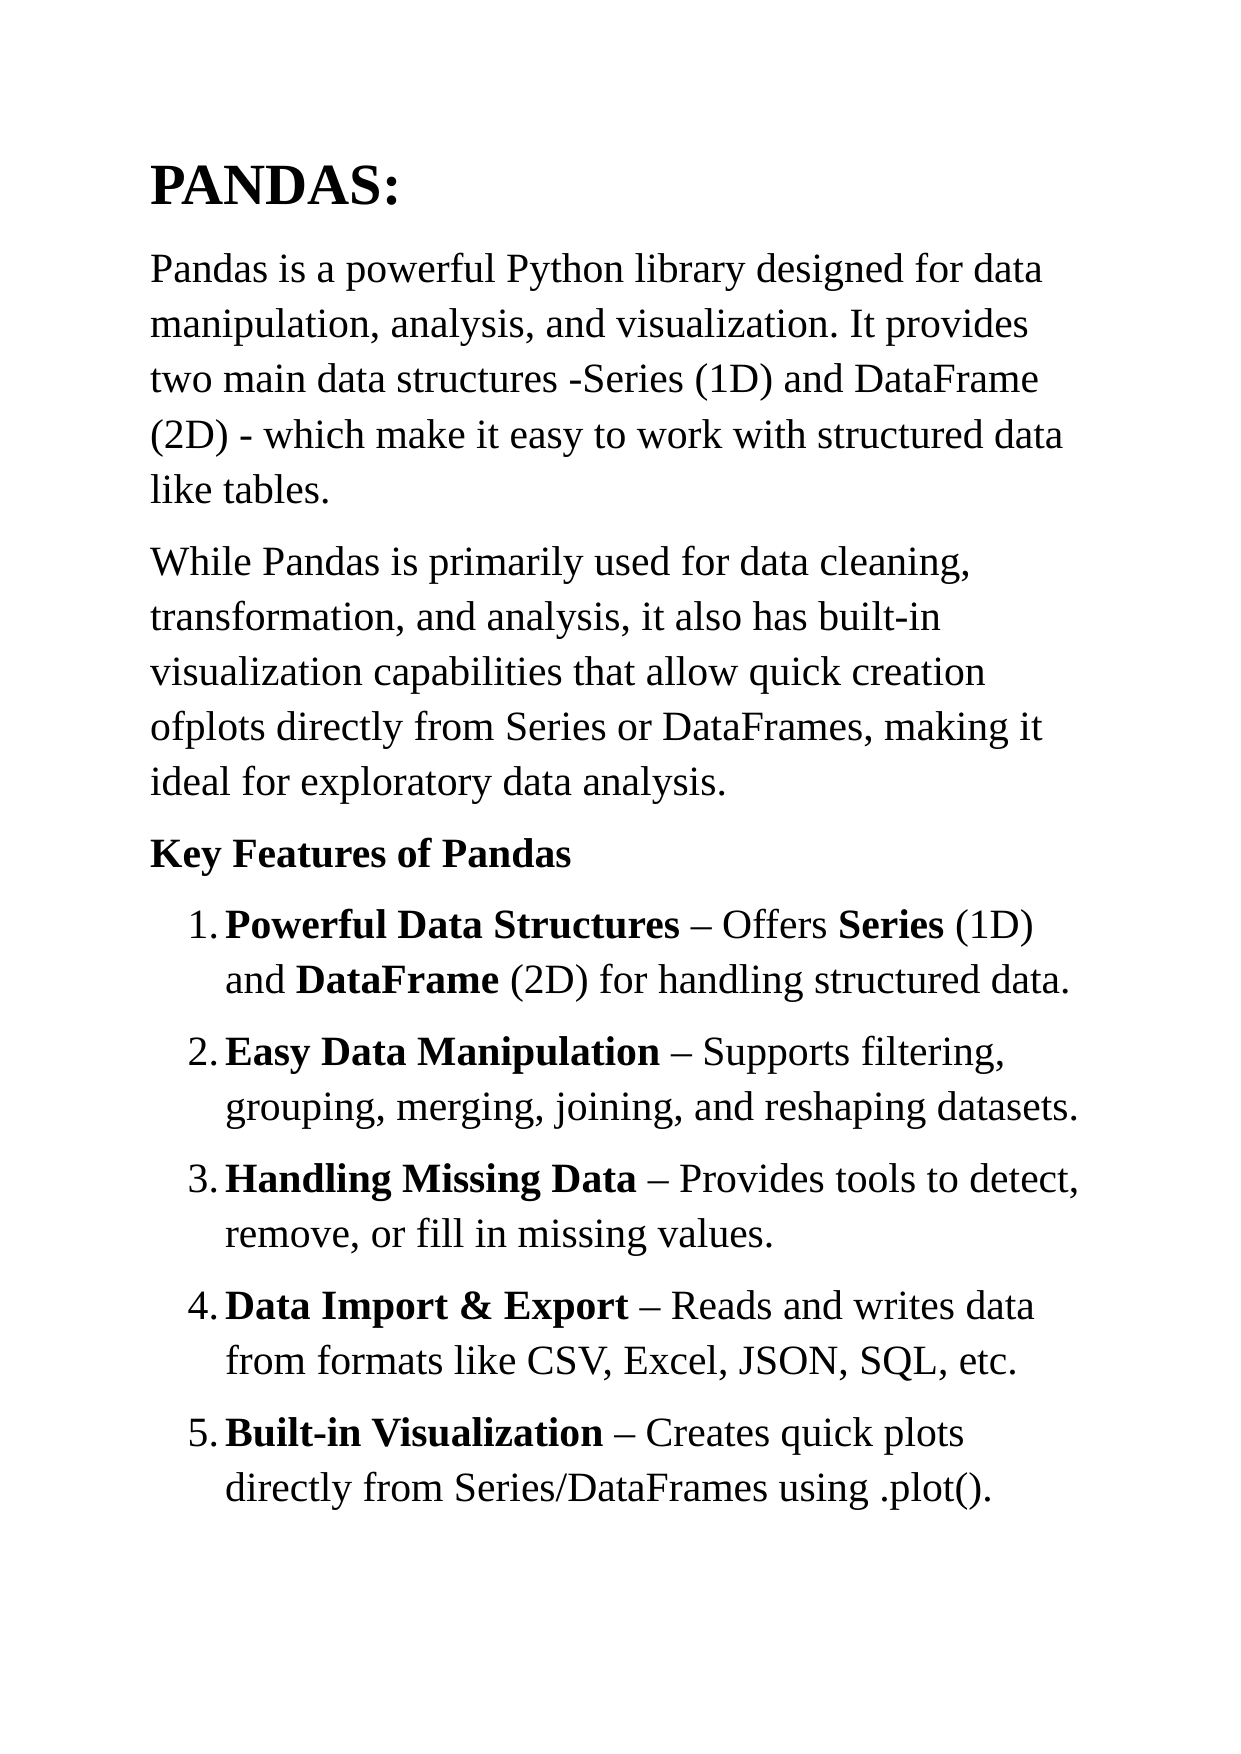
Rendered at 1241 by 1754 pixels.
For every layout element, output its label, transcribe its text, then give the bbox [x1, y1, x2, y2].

text While Pandas is primarily used for data cleaning, transformation, and analysis, it also has built-in visualization capabilities that allow quick creation ofplots directly from Series or DataFrames, making it ideal for exploratory data analysis. [150, 536, 1090, 804]
text PANDAS: [150, 150, 1090, 217]
list Data Import & Export – Reads and writes data from formats like CSV, Excel, JSON, SQL, etc. [187, 1281, 1090, 1383]
text Key Features of Pandas [150, 828, 1090, 876]
list Powerful Data Structures – Offers Series (1D) and DataFrame (2D) for handling structured data. [187, 900, 1090, 1003]
list Easy Data Manipulation – Supports filtering, grouping, merging, joining, and reshaping datasets. [187, 1027, 1090, 1130]
list Built-in Visualization – Creates quick plots directly from Series/DataFrames using .plot(). [187, 1407, 1090, 1510]
list Handling Missing Data – Provides tools to detect, remove, or fill in missing values. [187, 1154, 1090, 1257]
text Pandas is a powerful Python library designed for data manipulation, analysis, and visualization. It provides two main data structures -Series (1D) and DataFrame (2D) - which make it easy to work with structured data like tables. [150, 244, 1090, 512]
